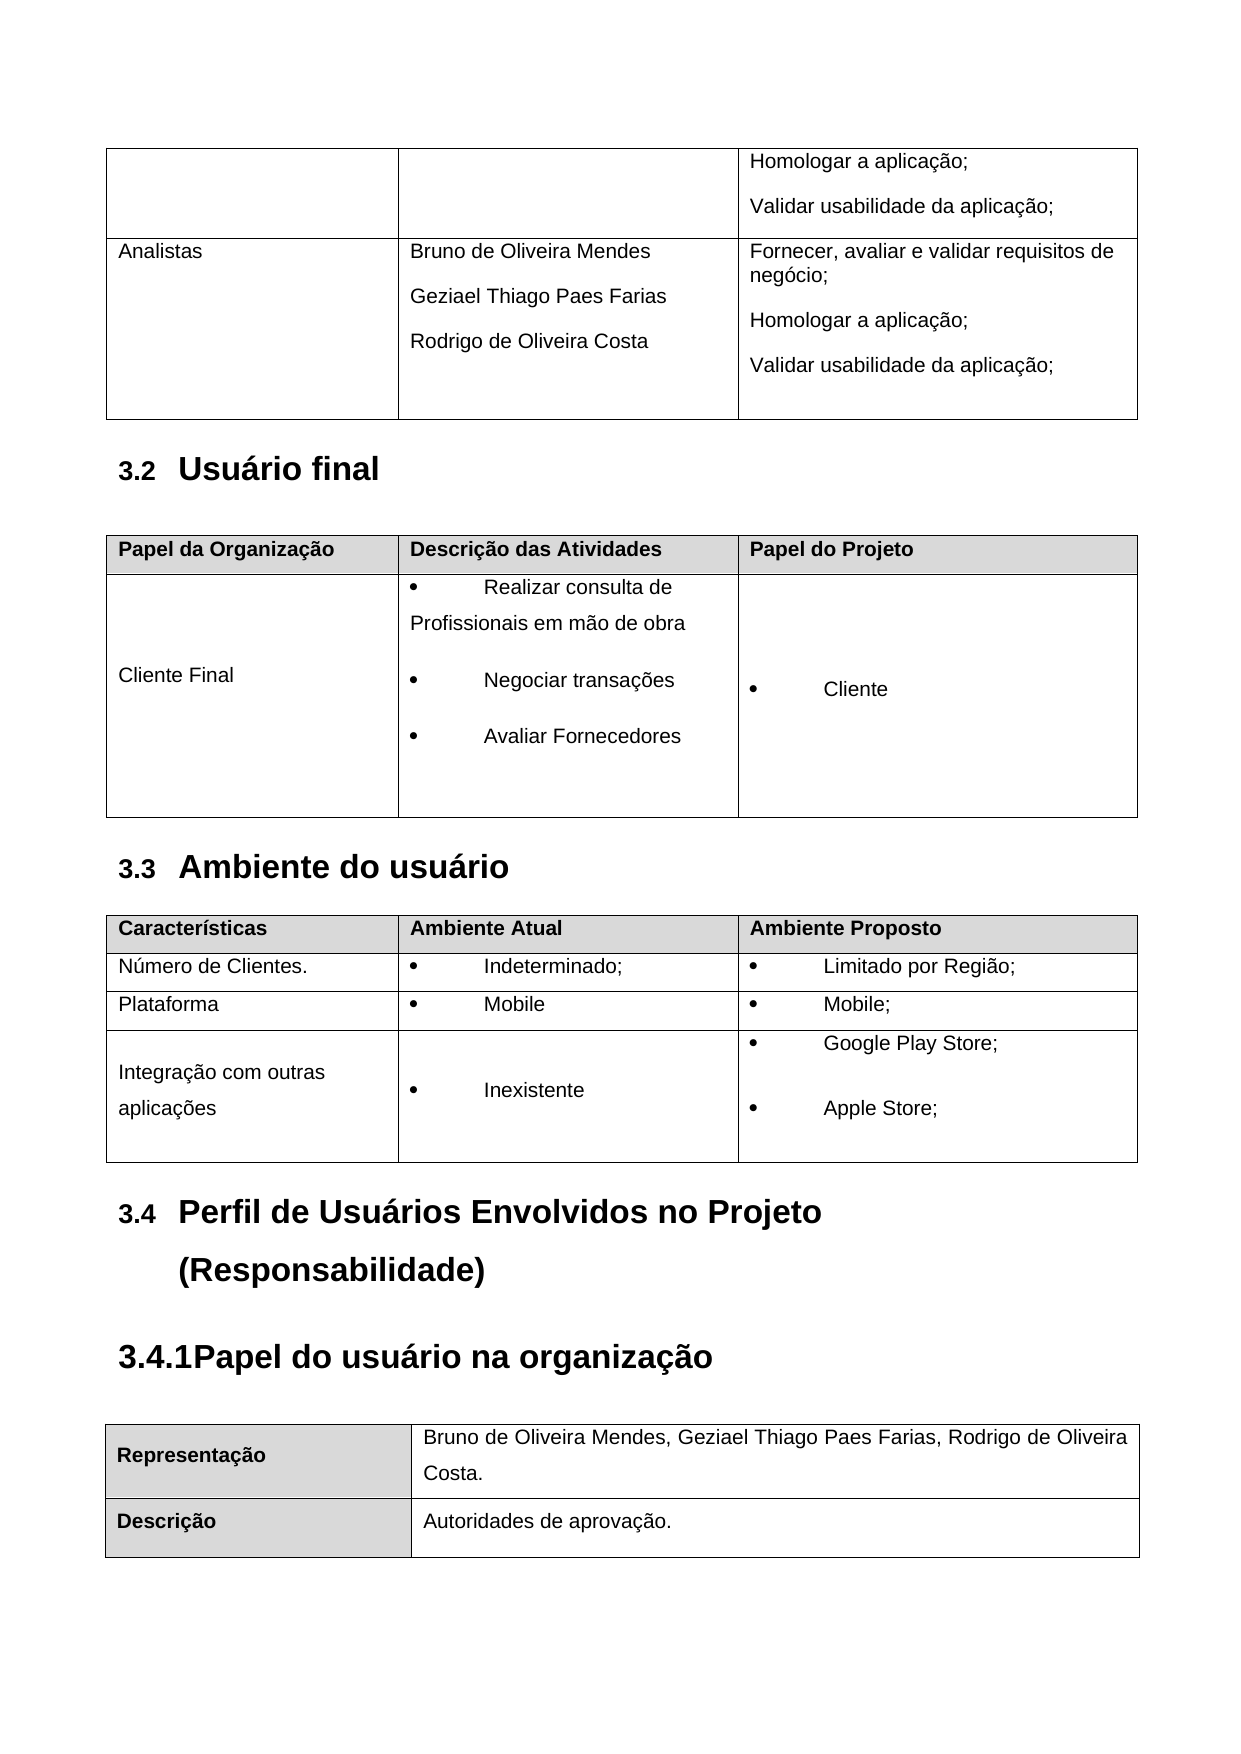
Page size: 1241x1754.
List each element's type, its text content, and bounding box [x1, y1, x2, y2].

table_header Ambiente Atual [399, 916, 738, 953]
table_header Características [107, 916, 398, 953]
table_cell Fornecer, avaliar e validar requisitos de negócio; Homologar a aplicação; Validar usabilidade da aplicação; [739, 239, 1137, 418]
subtitle Usuário final [118, 449, 1137, 487]
table_cell Bruno de Oliveira Mendes Geziael Thiago Paes Farias Rodrigo de Oliveira Costa [399, 239, 738, 418]
subtitle Perfil de Usuários Envolvidos no Projeto (Responsabilidade) [118, 1192, 1137, 1288]
table_cell Descrição [106, 1499, 411, 1557]
table_cell Integração com outras aplicações [107, 1031, 398, 1162]
table_cell Limitado por Região; [739, 954, 1137, 991]
table_cell Analistas [107, 239, 398, 418]
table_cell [739, 149, 1137, 238]
table_cell Autoridades de aprovação. [412, 1499, 1139, 1557]
table_header Representação [106, 1425, 411, 1497]
table_cell Cliente [739, 575, 1137, 817]
table_cell Indeterminado; [399, 954, 738, 991]
table_header Papel do Projeto [739, 536, 1137, 573]
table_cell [399, 149, 738, 238]
table_cell Plataforma [107, 992, 398, 1029]
table_cell Mobile; [739, 992, 1137, 1029]
table_header Bruno de Oliveira Mendes, Geziael Thiago Paes Farias, Rodrigo de Oliveira Costa. [412, 1425, 1139, 1497]
table_header Ambiente Proposto [739, 916, 1137, 953]
table_cell Número de Clientes. [107, 954, 398, 991]
subtitle Ambiente do usuário [118, 847, 1137, 886]
table_cell Mobile [399, 992, 738, 1029]
table_cell Realizar consulta de Profissionais em mão de obra Negociar transações Avaliar Fornecedores [399, 575, 738, 817]
table_cell Inexistente [399, 1031, 738, 1162]
subtitle Papel do usuário na organização [118, 1337, 1137, 1375]
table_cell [107, 149, 398, 238]
table_header Papel da Organização [107, 536, 398, 573]
table_cell Cliente Final [107, 575, 398, 817]
table_header Descrição das Atividades [399, 536, 738, 573]
table_cell Google Play Store; Apple Store; [739, 1031, 1137, 1162]
